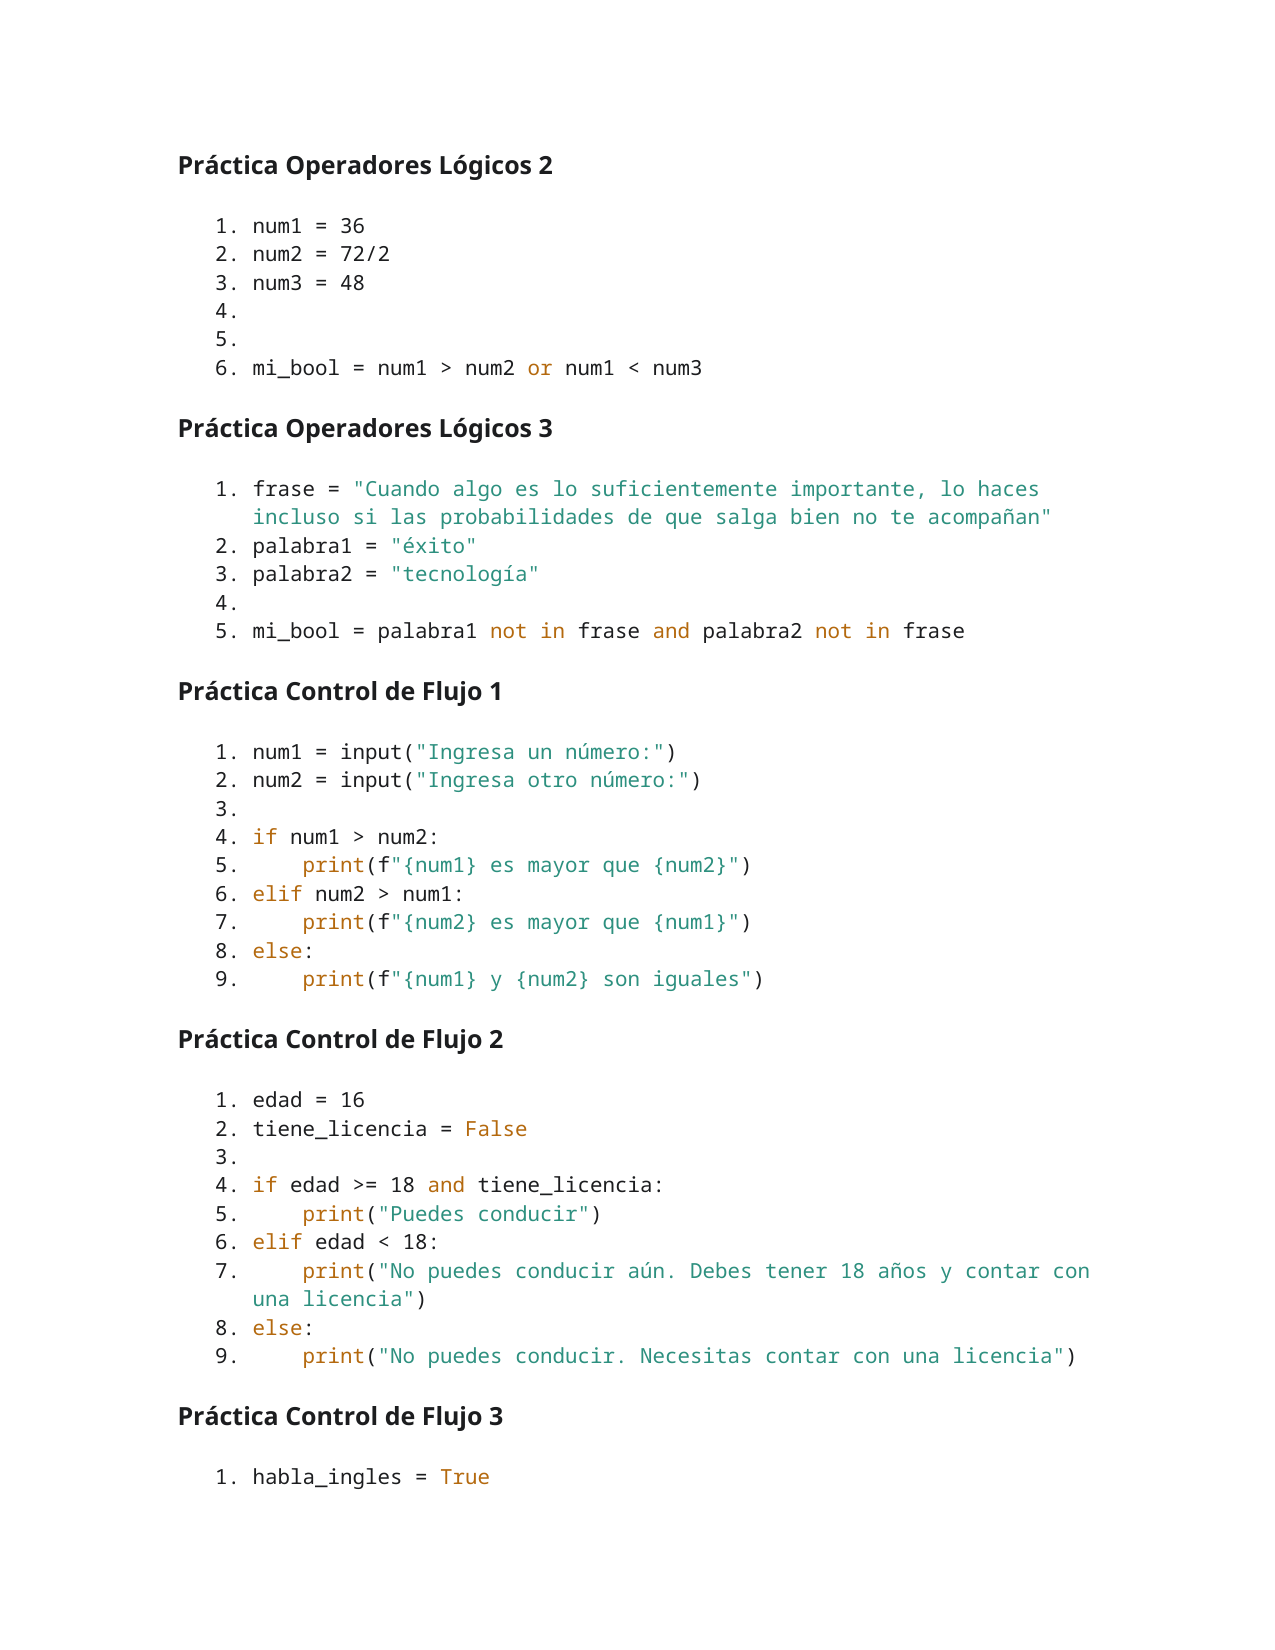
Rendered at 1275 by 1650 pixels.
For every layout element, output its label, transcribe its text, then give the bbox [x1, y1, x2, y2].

list frase = "Cuando algo es lo suficientemente importante, lo haces incluso si las probabilidades de que salga bien no te acompañan" [215, 474, 1098, 531]
text Práctica Control de Flujo 3 [177, 1399, 1098, 1433]
list tiene_licencia = False [215, 1114, 1098, 1142]
text Práctica Control de Flujo 2 [177, 1022, 1098, 1056]
text Práctica Control de Flujo 1 [177, 674, 1098, 708]
list elif num2 > num1: [215, 879, 1098, 907]
list elif edad < 18: [215, 1227, 1098, 1256]
text Práctica Operadores Lógicos 3 [177, 411, 1098, 445]
list else: [215, 1313, 1098, 1341]
list palabra1 = "éxito" [215, 531, 1098, 559]
list num2 = 72/2 [215, 239, 1098, 268]
list print("No puedes conducir. Necesitas contar con una licencia") [215, 1341, 1098, 1369]
list else: [215, 936, 1098, 964]
list mi_bool = num1 > num2 or num1 < num3 [215, 353, 1098, 381]
list habla_ingles = True [215, 1462, 1098, 1490]
text Práctica Operadores Lógicos 2 [177, 148, 1098, 182]
list print(f"{num1} es mayor que {num2}") [215, 851, 1098, 879]
list if edad >= 18 and tiene_licencia: [215, 1171, 1098, 1199]
list num1 = input("Ingresa un número:") [215, 737, 1098, 765]
list print("No puedes conducir aún. Debes tener 18 años y contar con una licencia") [215, 1256, 1098, 1313]
list edad = 16 [215, 1085, 1098, 1114]
list mi_bool = palabra1 not in frase and palabra2 not in frase [215, 616, 1098, 644]
list num1 = 36 [215, 211, 1098, 239]
list print("Puedes conducir") [215, 1199, 1098, 1227]
list print(f"{num2} es mayor que {num1}") [215, 907, 1098, 936]
list num3 = 48 [215, 268, 1098, 296]
list if num1 > num2: [215, 822, 1098, 851]
list num2 = input("Ingresa otro número:") [215, 765, 1098, 794]
list palabra2 = "tecnología" [215, 559, 1098, 588]
list print(f"{num1} y {num2} son iguales") [215, 964, 1098, 993]
